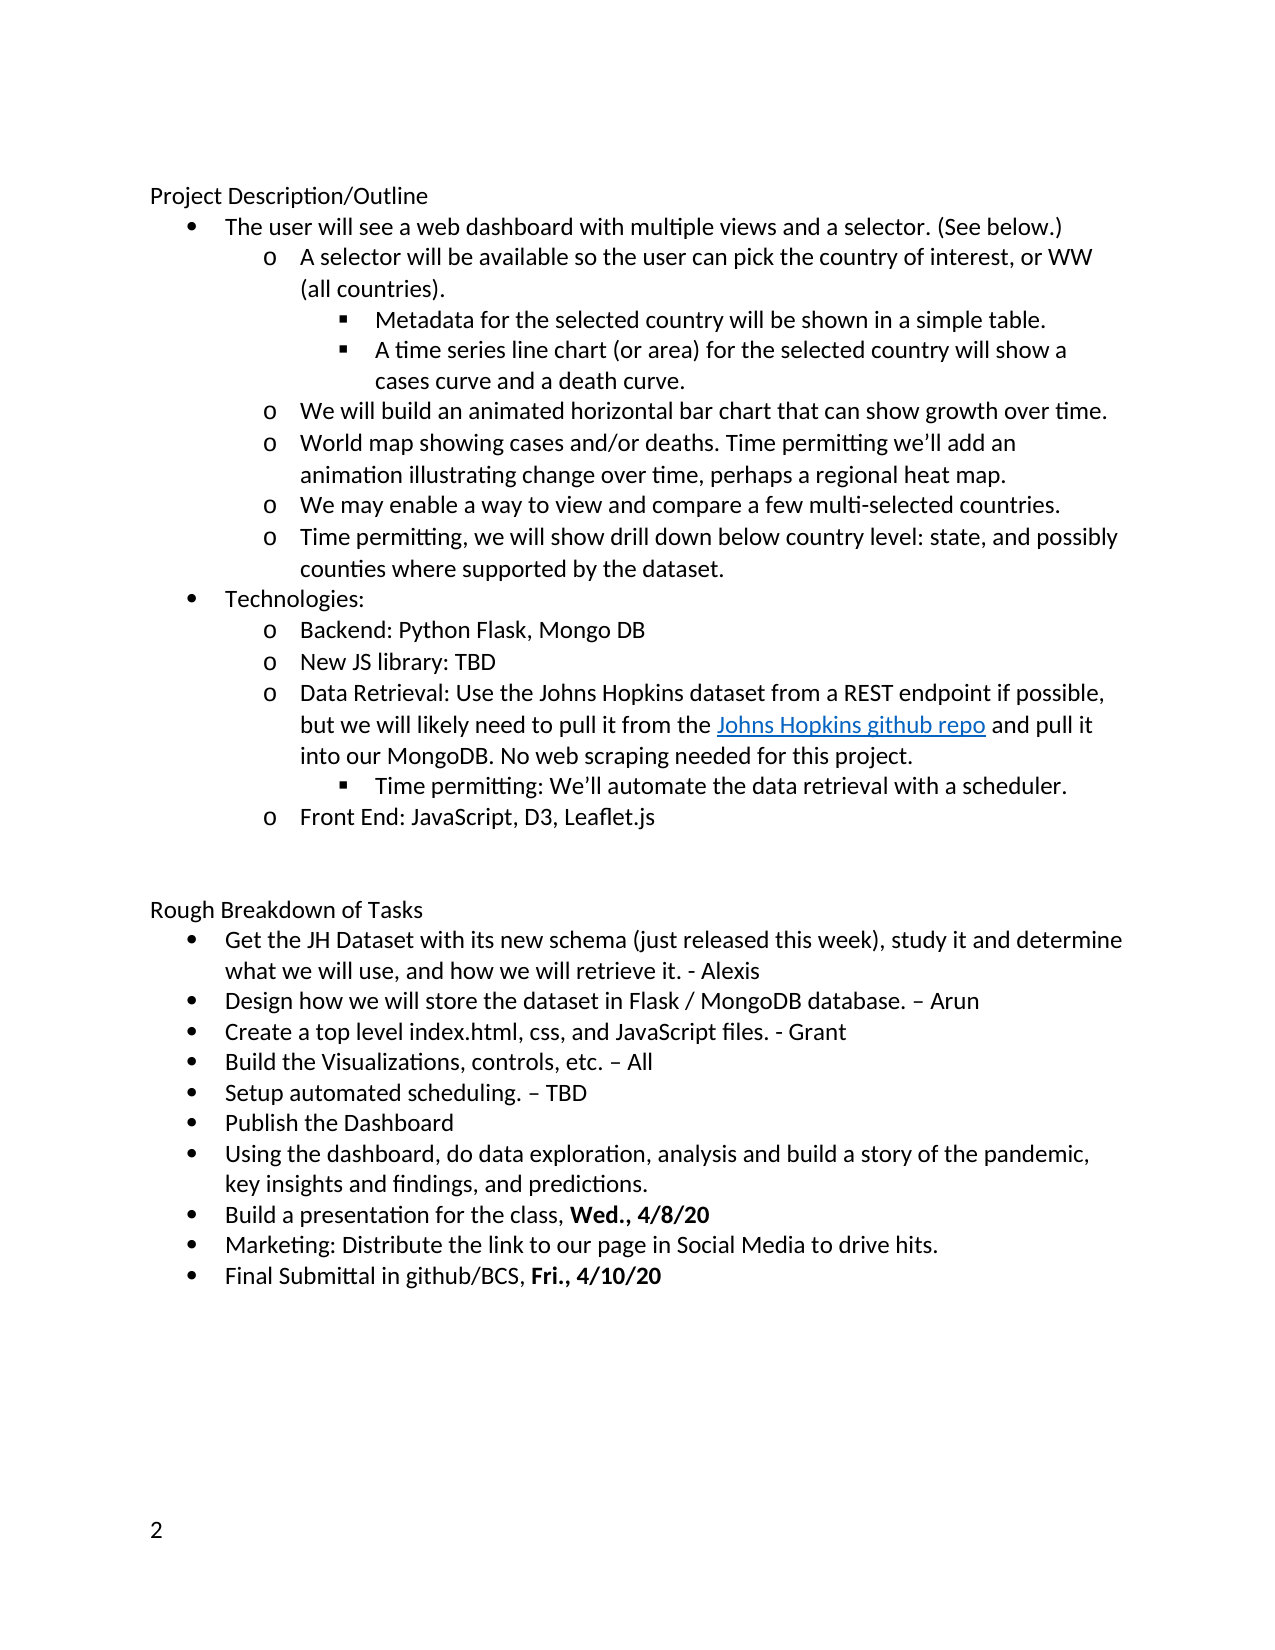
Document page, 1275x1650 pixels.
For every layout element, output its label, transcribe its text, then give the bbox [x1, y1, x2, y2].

list Backend: Python Flask, Mongo DB [262, 614, 1125, 646]
list Publish the Dashboard [187, 1107, 1125, 1138]
list We may enable a way to view and compare a few multi-selected countries. [262, 489, 1125, 521]
list Design how we will store the dataset in Flask / MongoDB database. – Arun [187, 985, 1125, 1016]
list Time permitting, we will show drill down below country level: state, and possibly counties where supported by the dataset. [262, 521, 1125, 583]
list Time permitting: We’ll automate the data retrieval with a scheduler. [337, 770, 1125, 801]
list The user will see a web dashboard with multiple views and a selector. (See below.) [187, 211, 1125, 242]
text Rough Breakdown of Tasks [150, 894, 1125, 924]
list A selector will be available so the user can pick the country of interest, or WW (all countries). [262, 242, 1125, 304]
list Build a presentation for the class, Wed., 4/8/20 [187, 1199, 1125, 1229]
list Setup automated scheduling. – TBD [187, 1077, 1125, 1107]
text Project Description/Outline [150, 181, 1125, 211]
list Technologies: [187, 583, 1125, 614]
list World map showing cases and/or deaths. Time permitting we’ll add an animation illustrating change over time, perhaps a regional heat map. [262, 427, 1125, 489]
list We will build an animated horizontal bar chart that can show growth over time. [262, 395, 1125, 427]
list Get the JH Dataset with its new schema (just released this week), study it and determine what we will use, and how we will retrieve it. - Alexis [187, 924, 1125, 985]
list Marketing: Distribute the link to our page in Social Media to drive hits. [187, 1229, 1125, 1260]
list A time series line chart (or area) for the selected country will show a cases curve and a death curve. [337, 334, 1125, 395]
list Build the Visualizations, controls, etc. – All [187, 1046, 1125, 1077]
list Metadata for the selected country will be shown in a simple table. [337, 304, 1125, 334]
list Using the dashboard, do data exploration, analysis and build a story of the pandemic, key insights and findings, and predictions. [187, 1138, 1125, 1199]
list Final Submittal in github/BCS, Fri., 4/10/20 [187, 1260, 1125, 1291]
list Data Retrieval: Use the Johns Hopkins dataset from a REST endpoint if possible, but we will likely need to pull it from the Johns Hopkins github repo and pull it into our MongoDB. No web scraping needed for this project. [262, 678, 1125, 770]
list Front End: JavaScript, D3, Leaflet.js [262, 801, 1125, 833]
list Create a top level index.html, css, and JavaScript files. - Grant [187, 1016, 1125, 1046]
list New JS library: TBD [262, 646, 1125, 678]
